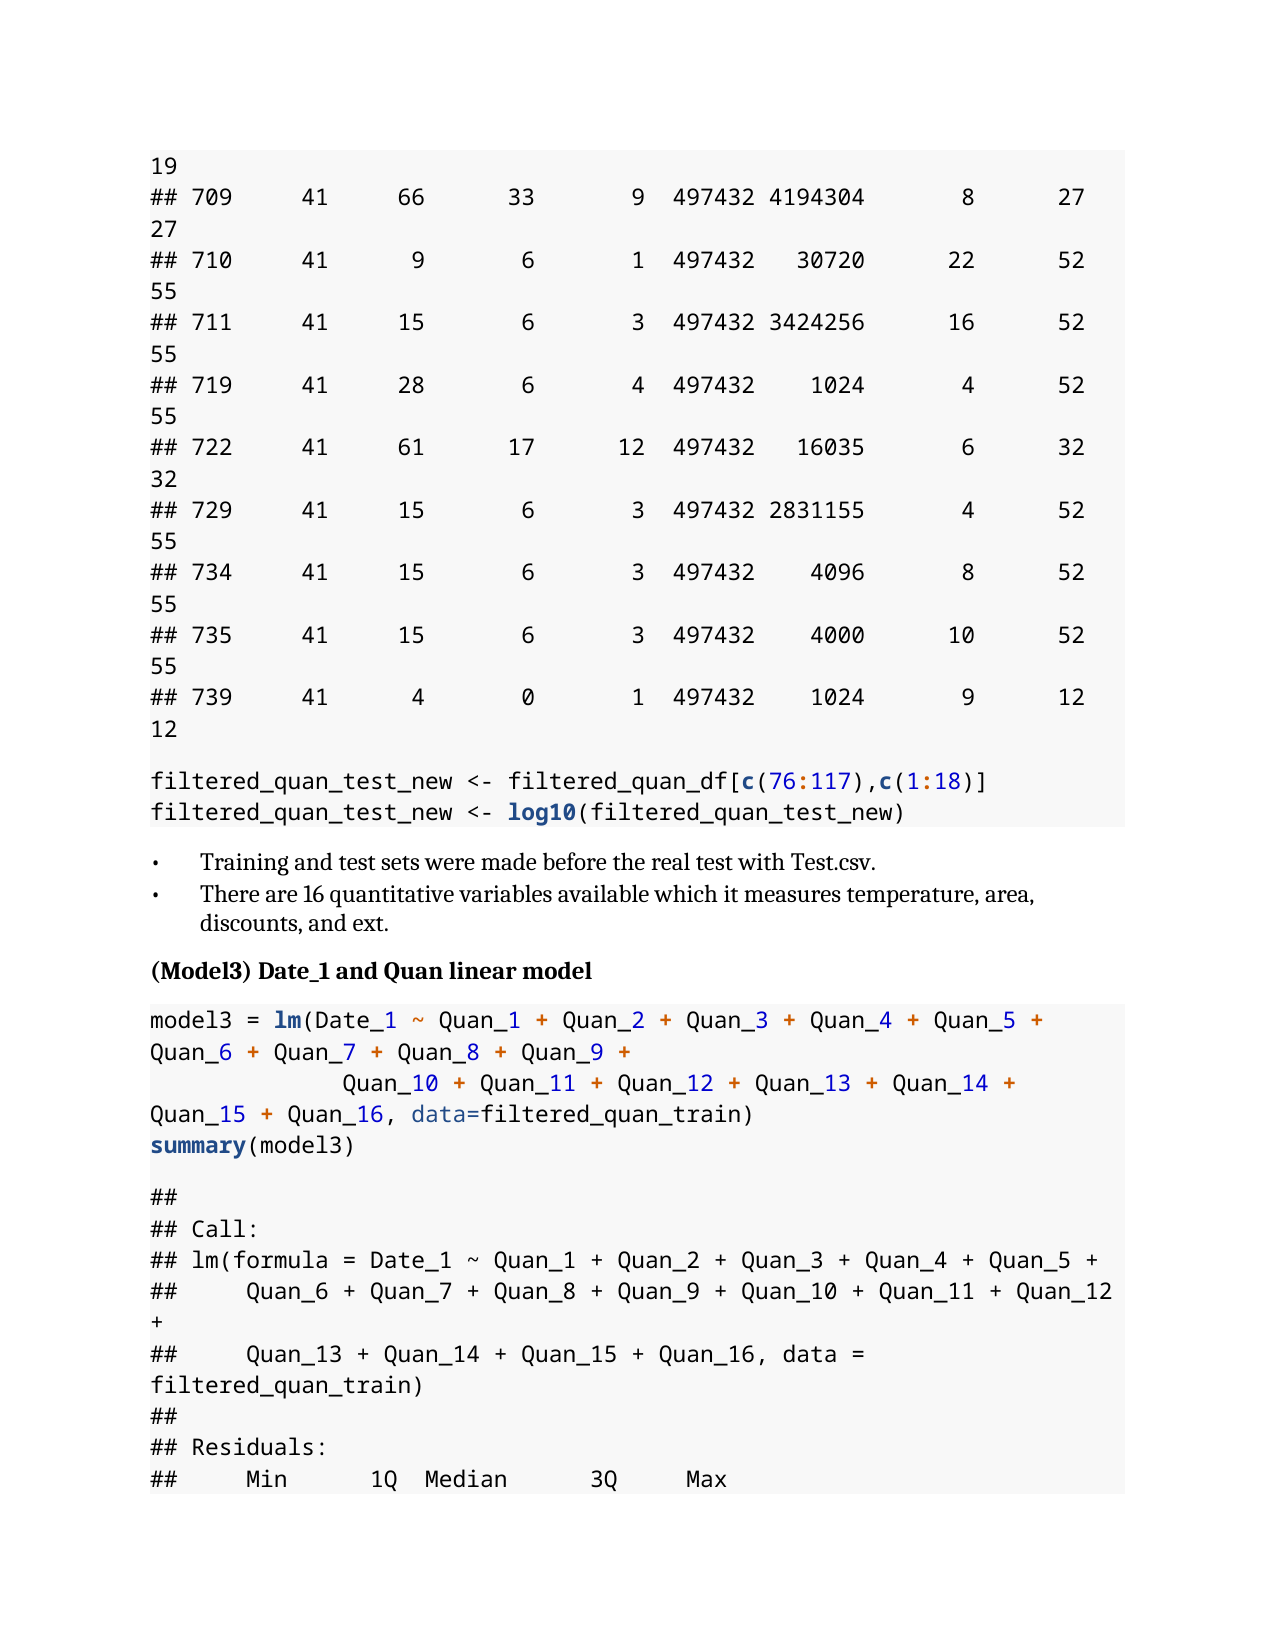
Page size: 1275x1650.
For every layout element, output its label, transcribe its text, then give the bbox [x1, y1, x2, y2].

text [150, 1181, 1125, 1494]
list Training and test sets were made before the real test with Test.csv. [150, 848, 1125, 877]
text model3 = lm(Date_1 ~ Quan_1 + Quan_2 + Quan_3 + Quan_4 + Quan_5 + Quan_6 + Quan_7 + Quan_8 + Quan_9 + Quan_10 + Quan_11 + Quan_12 + Quan_13 + Quan_14 + Quan_15 + Quan_16, data=filtered_quan_train) summary(model3) [356, 1004, 1125, 1160]
list There are 16 quantitative variables available which it measures temperature, area, discounts, and ext. [150, 880, 1125, 938]
text filtered_quan_test_new <- filtered_quan_df[c(76:117),c(1:18)] filtered_quan_test_new <- log10(filtered_quan_test_new) [150, 764, 1125, 827]
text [150, 150, 1125, 744]
text (Model3) Date_1 and Quan linear model [150, 957, 1125, 985]
